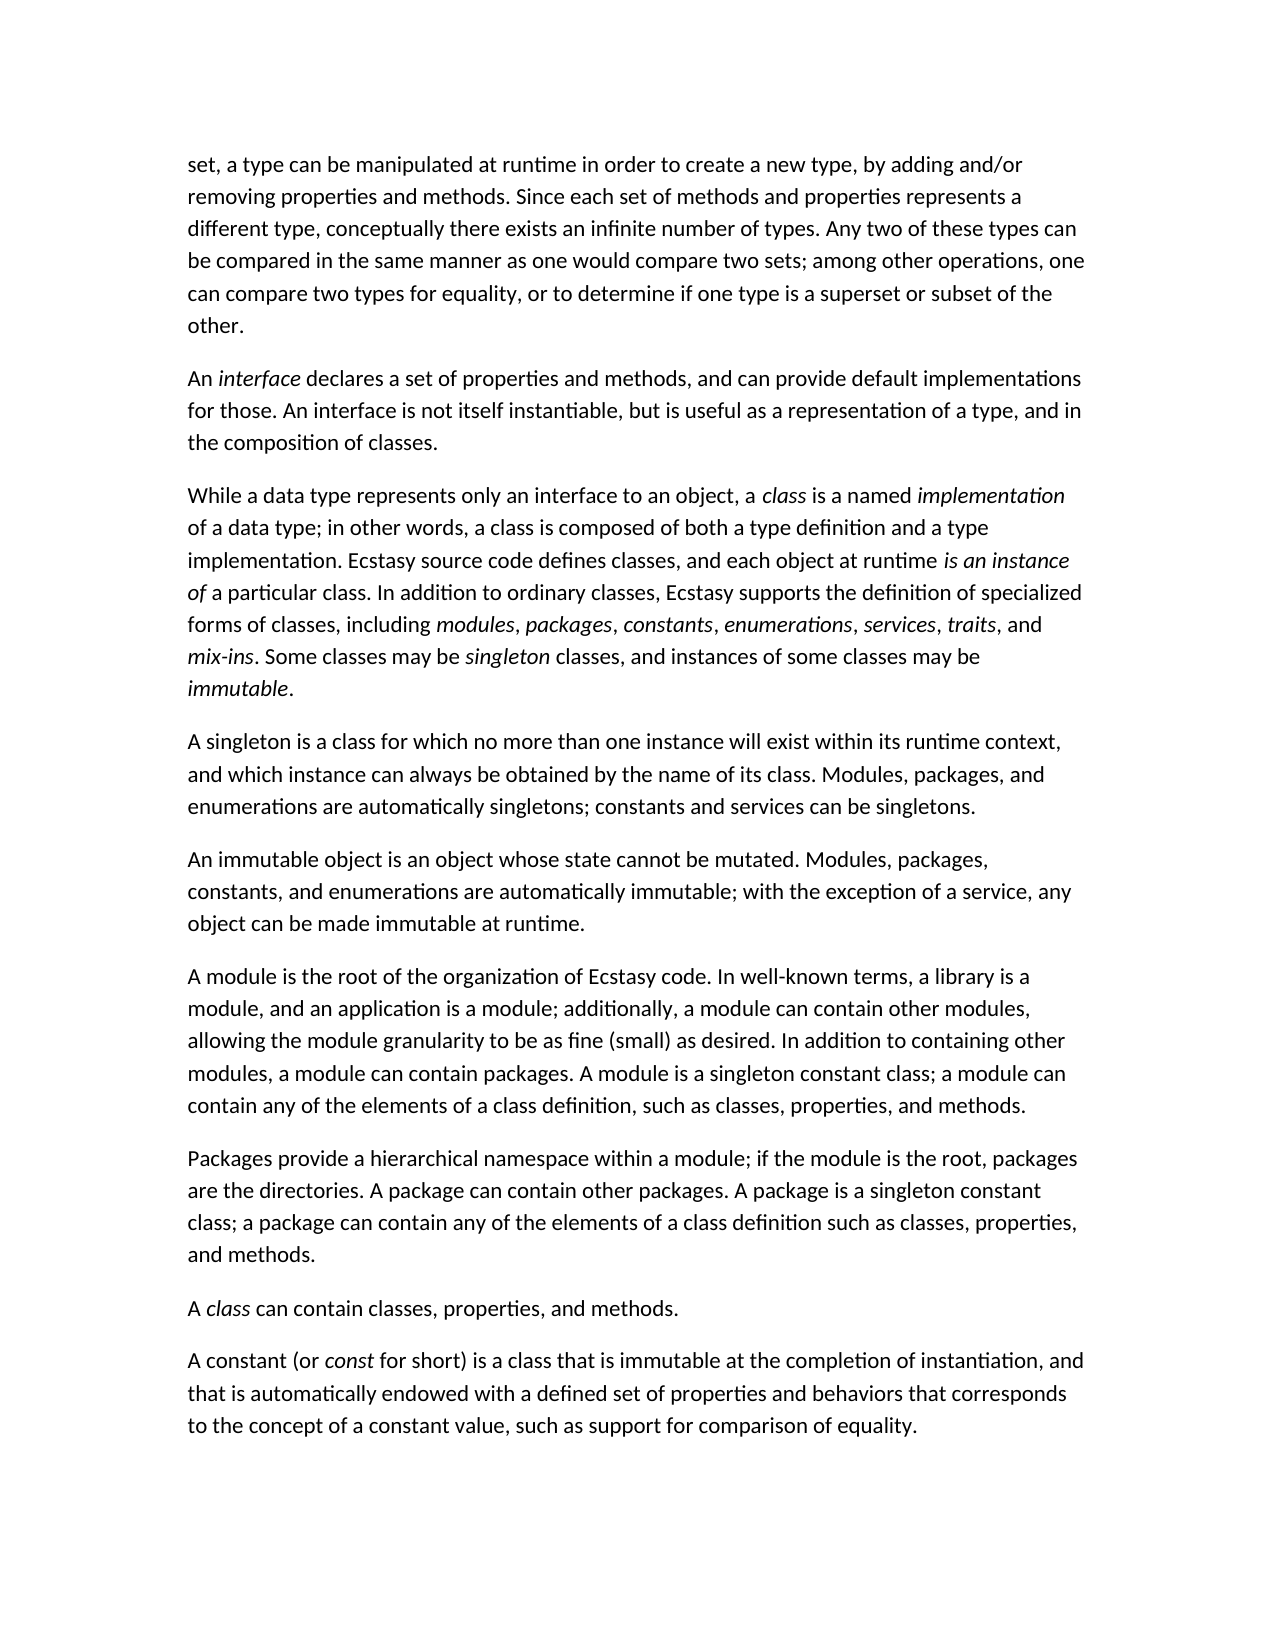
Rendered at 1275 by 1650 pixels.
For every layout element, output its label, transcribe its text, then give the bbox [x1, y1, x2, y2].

text Packages provide a hierarchical namespace within a module; if the module is the root, packages are the directories. A package can contain other packages. A package is a singleton constant class; a package can contain any of the elements of a class definition such as classes, properties, and methods. [187, 1144, 1087, 1269]
text While a data type represents only an interface to an object, a class is a named implementation of a data type; in other words, a class is composed of both a type definition and a type implementation. Ecstasy source code defines classes, and each object at runtime is an instance of a particular class. In addition to ordinary classes, Ecstasy supports the definition of specialized forms of classes, including modules, packages, constants, enumerations, services, traits, and mix-ins. Some classes may be singleton classes, and instances of some classes may be immutable. [187, 481, 1087, 702]
text A module is the root of the organization of Ecstasy code. In well-known terms, a library is a module, and an application is a module; additionally, a module can contain other modules, allowing the module granularity to be as fine (small) as desired. In addition to containing other modules, a module can contain packages. A module is a singleton constant class; a module can contain any of the elements of a class definition, such as classes, properties, and methods. [187, 962, 1087, 1119]
text A class can contain classes, properties, and methods. [187, 1294, 1087, 1322]
text An interface declares a set of properties and methods, and can provide default implementations for those. An interface is not itself instantiable, but is useful as a representation of a type, and in the composition of classes. [187, 364, 1087, 456]
text A singleton is a class for which no more than one instance will exist within its runtime context, and which instance can always be obtained by the name of its class. Modules, packages, and enumerations are automatically singletons; constants and services can be singletons. [187, 727, 1087, 820]
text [187, 150, 1087, 339]
text A constant (or const for short) is a class that is immutable at the completion of instantiation, and that is automatically endowed with a defined set of properties and behaviors that corresponds to the concept of a constant value, such as support for comparison of equality. [187, 1347, 1087, 1439]
text An immutable object is an object whose state cannot be mutated. Modules, packages, constants, and enumerations are automatically immutable; with the exception of a service, any object can be made immutable at runtime. [187, 845, 1087, 937]
